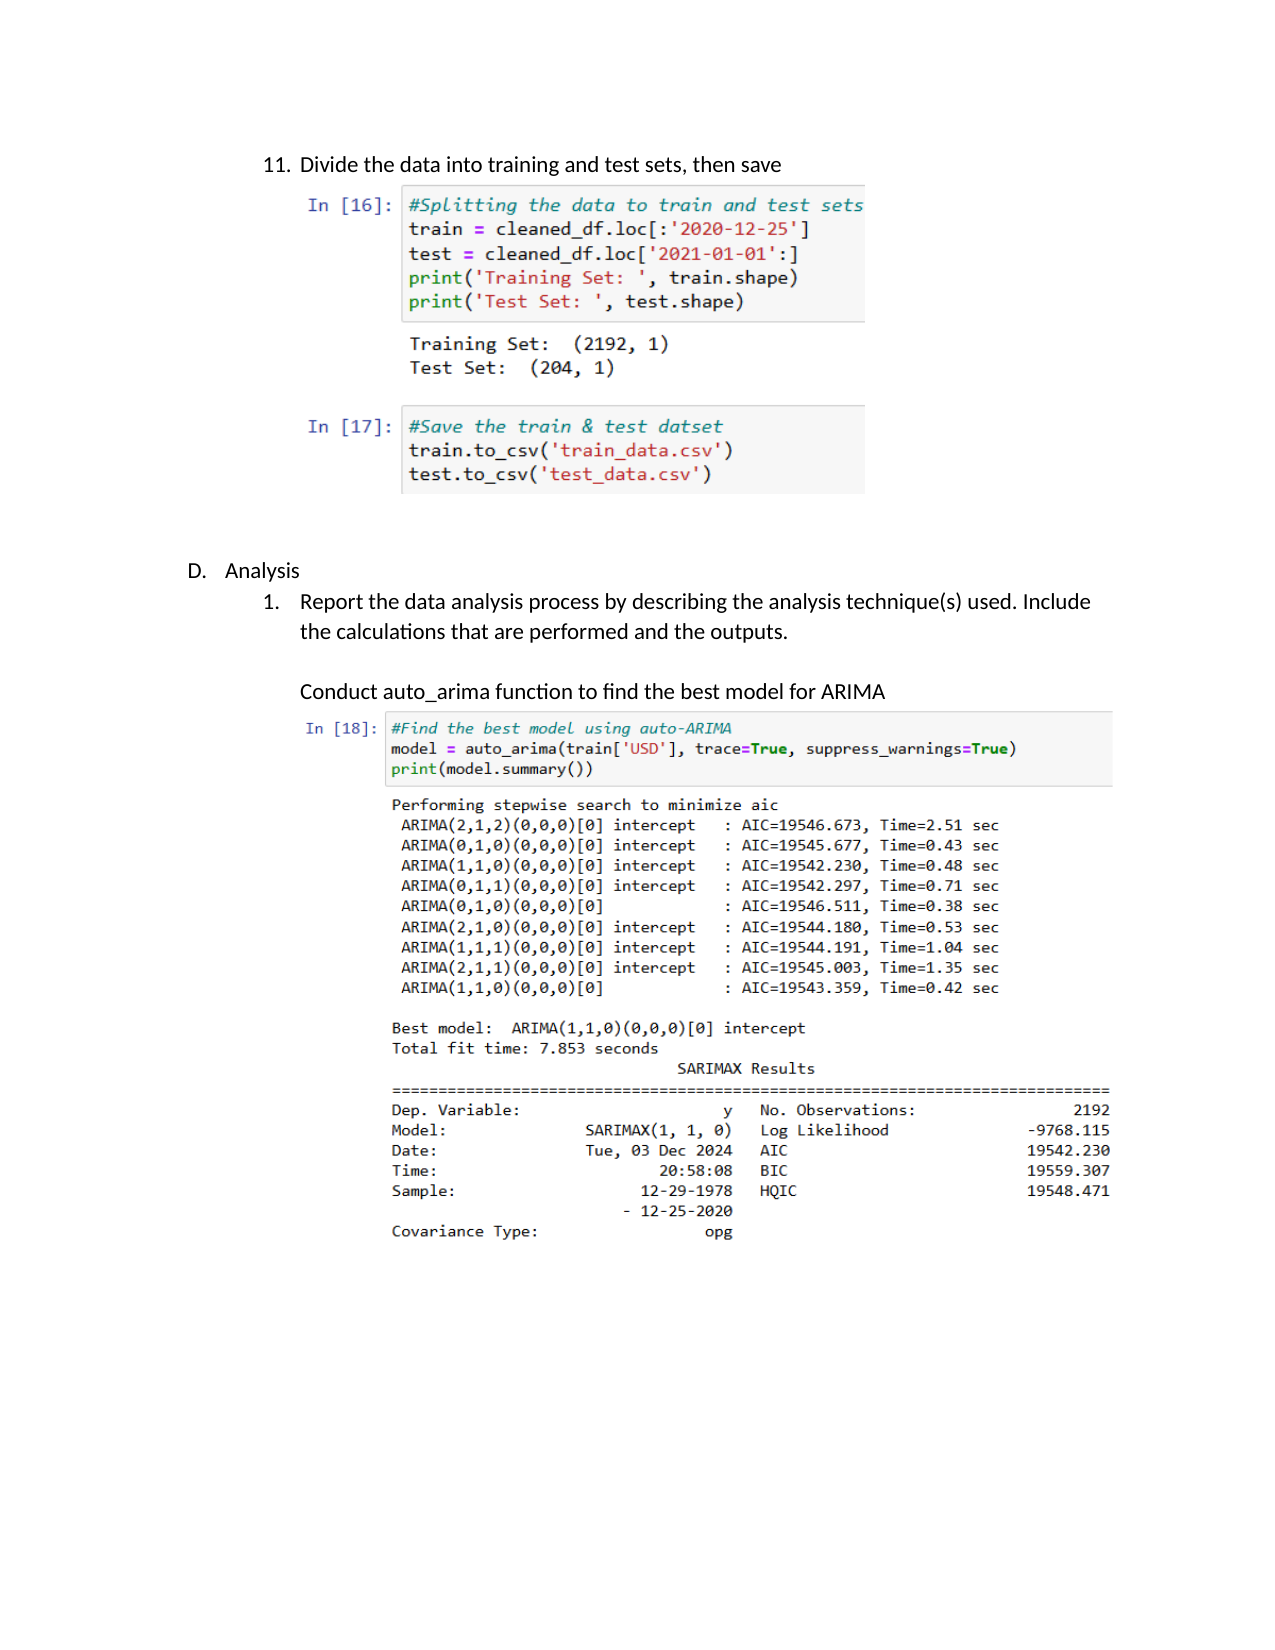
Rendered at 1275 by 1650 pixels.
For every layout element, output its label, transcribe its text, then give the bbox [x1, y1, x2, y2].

picture [300, 180, 865, 494]
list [262, 587, 1125, 1246]
picture [300, 707, 1113, 1246]
list Analysis [187, 557, 1125, 584]
